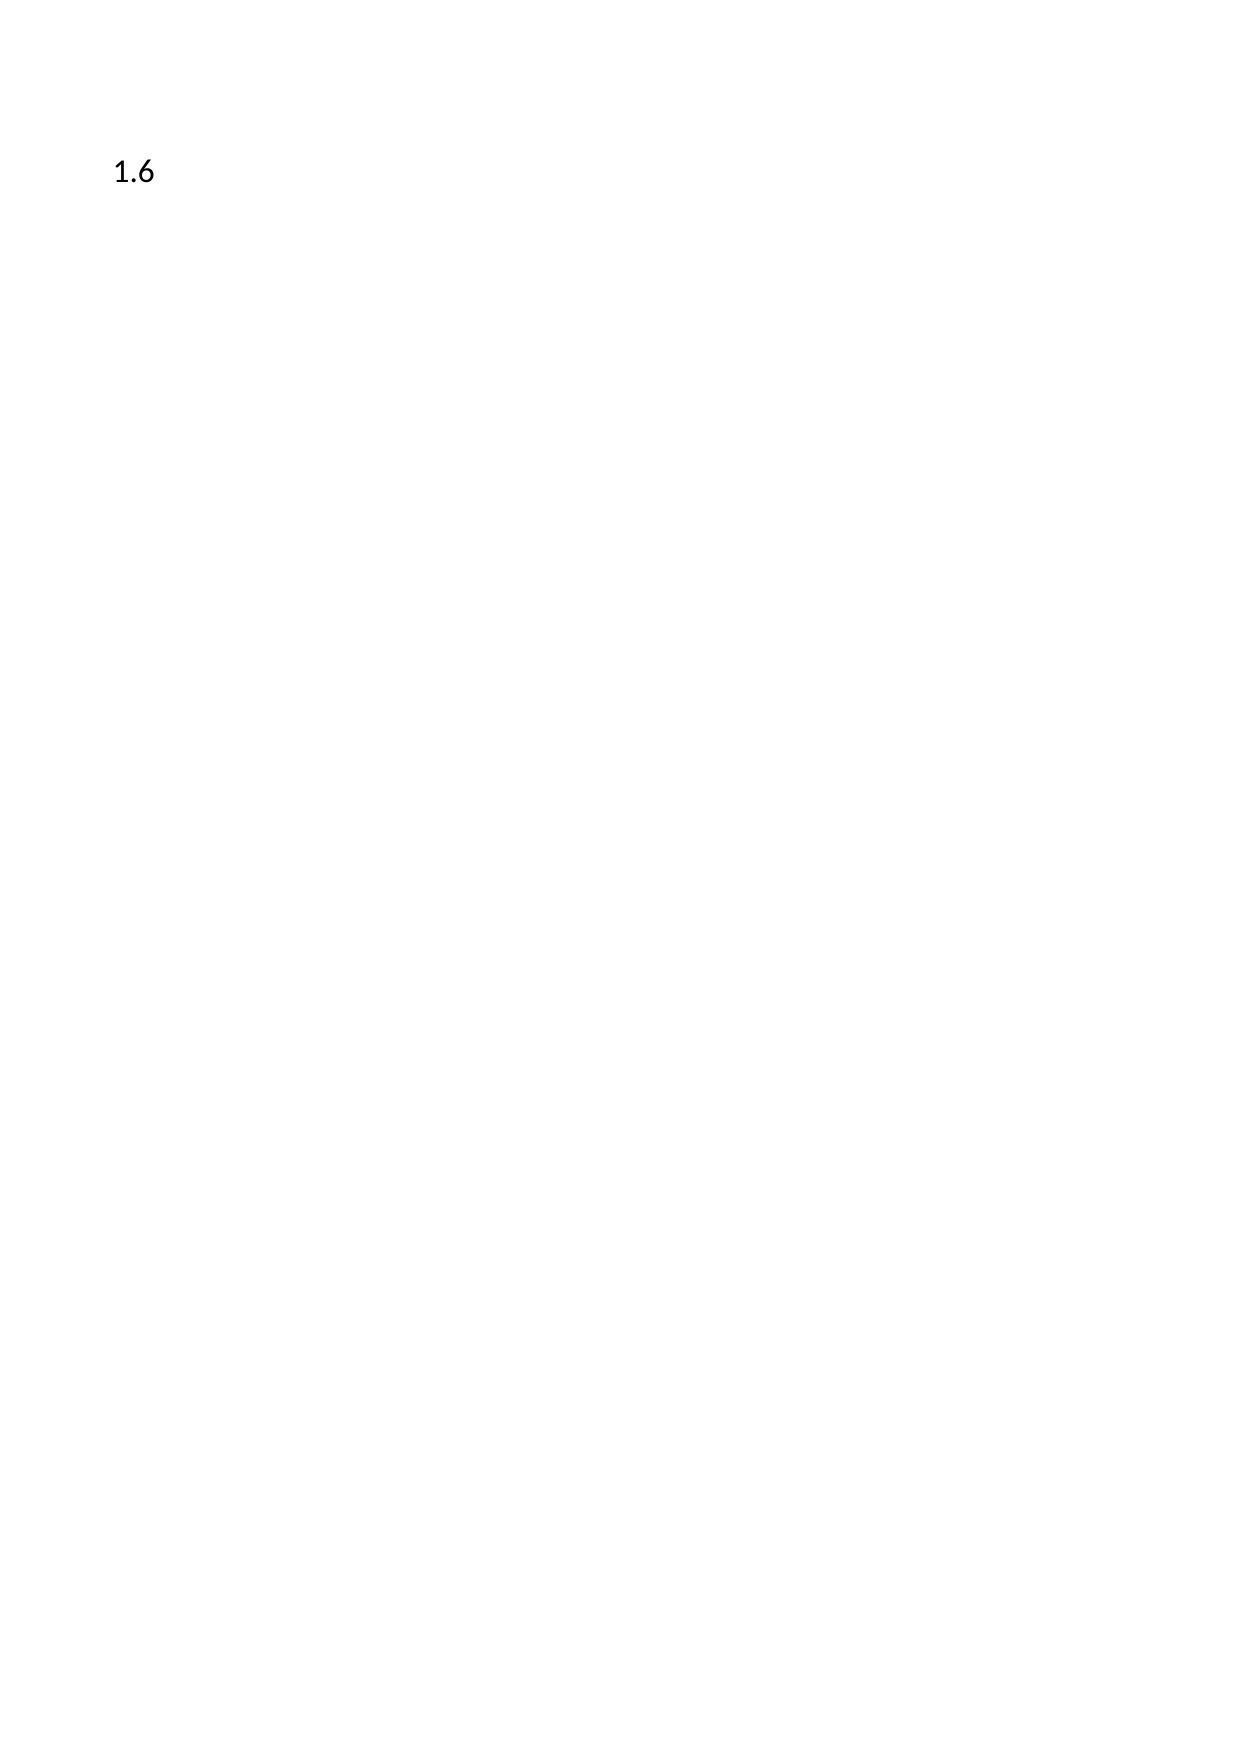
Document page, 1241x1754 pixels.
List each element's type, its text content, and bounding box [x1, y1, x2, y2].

text 1.6 [112, 150, 1128, 191]
